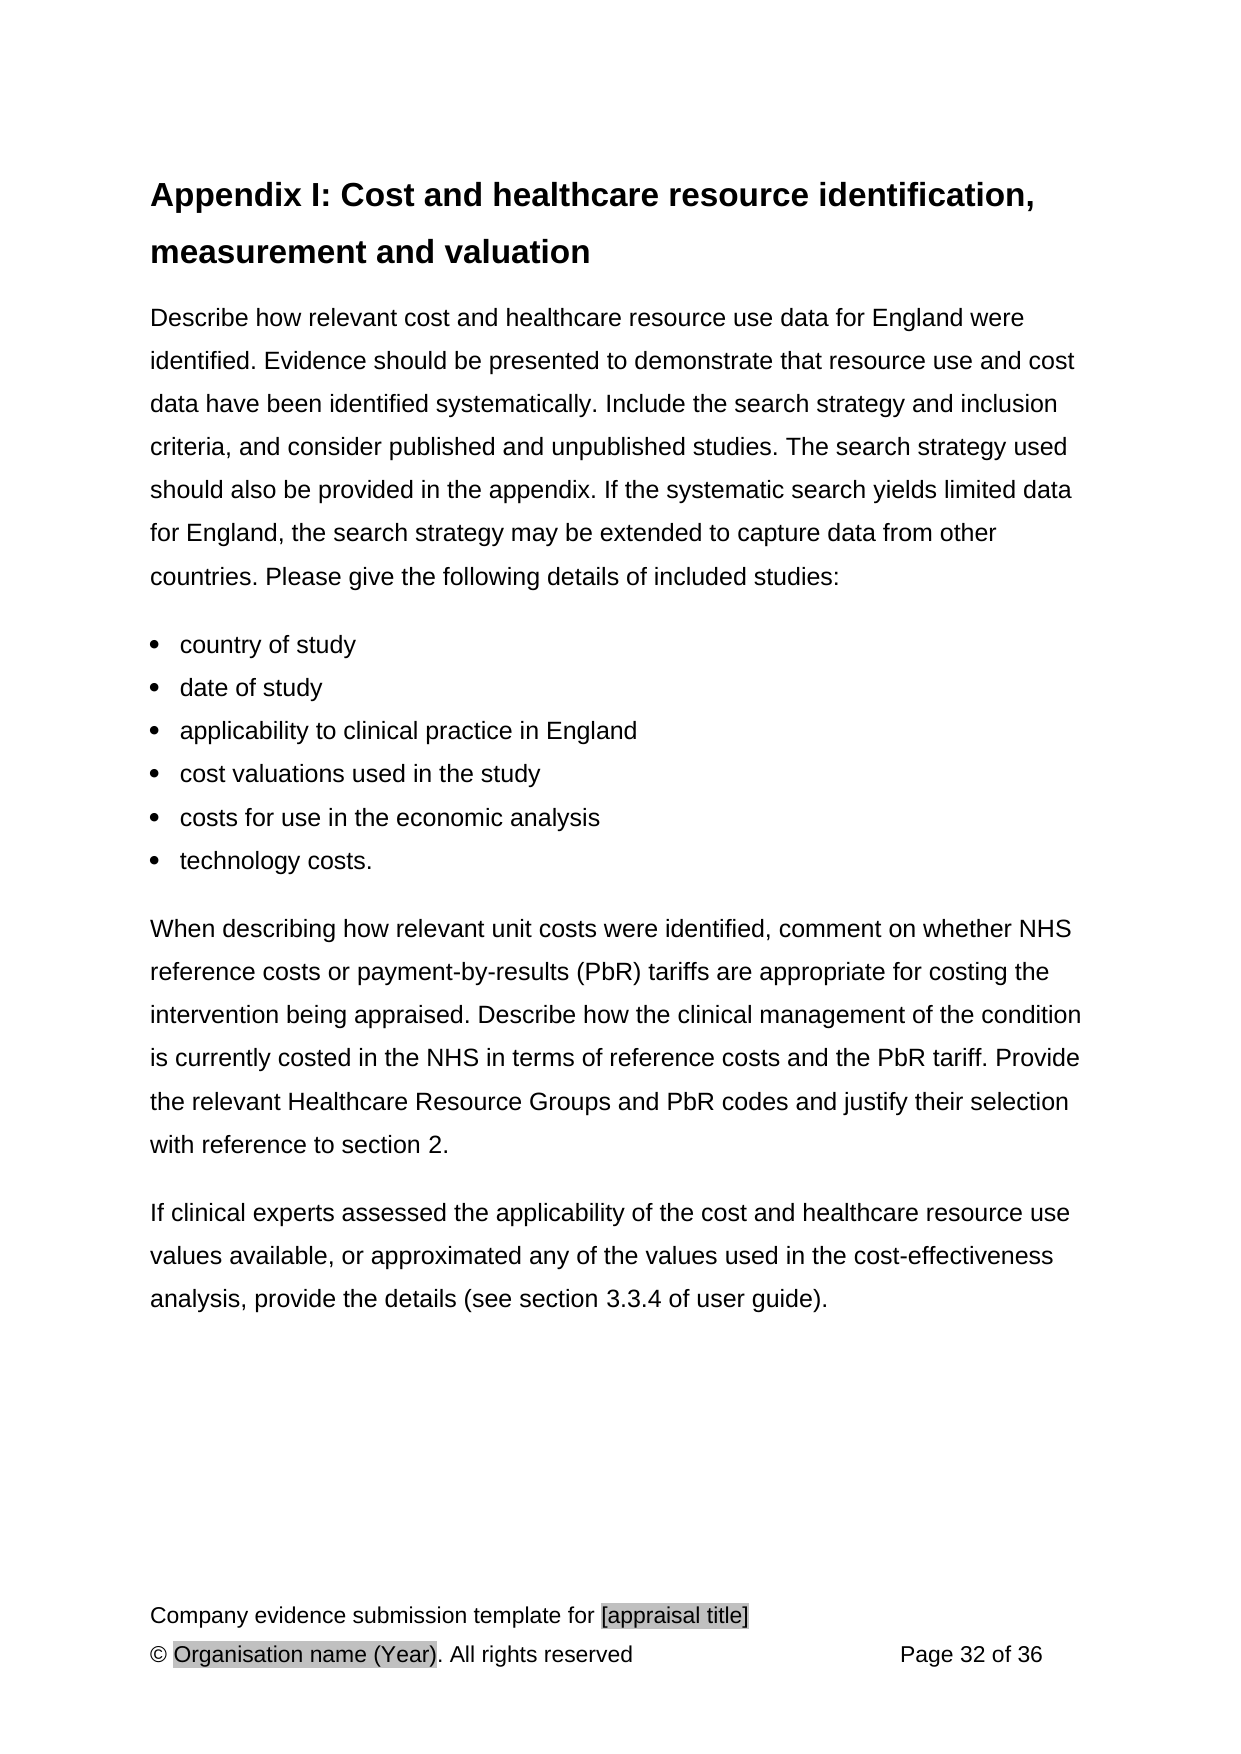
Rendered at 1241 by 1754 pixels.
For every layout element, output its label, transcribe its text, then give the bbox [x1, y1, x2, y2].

text Describe how relevant cost and healthcare resource use data for England were identified. Evidence should be presented to demonstrate that resource use and cost data have been identified systematically. Include the search strategy and inclusion criteria, and consider published and unpublished studies. The search strategy used should also be provided in the appendix. If the systematic search yields limited data for England, the search strategy may be extended to capture data from other countries. Please give the following details of included studies: [150, 303, 1090, 590]
text technology costs. [150, 846, 1090, 874]
text applicability to clinical practice in England [150, 716, 1090, 745]
text If clinical experts assessed the applicability of the cost and healthcare resource use values available, or approximated any of the values used in the cost-effectiveness analysis, provide the details (see section 3.3.4 of user guide). [150, 1198, 1090, 1313]
text date of study [150, 673, 1090, 702]
text country of study [150, 629, 1090, 658]
text costs for use in the economic analysis [150, 802, 1090, 831]
subtitle Appendix I: Cost and healthcare resource identification, measurement and valuation [150, 175, 1090, 271]
text When describing how relevant unit costs were identified, comment on whether NHS reference costs or payment-by-results (PbR) tariffs are appropriate for costing the intervention being appraised. Describe how the clinical management of the condition is currently costed in the NHS in terms of reference costs and the PbR tariff. Provide the relevant Healthcare Resource Groups and PbR codes and justify their selection with reference to section 2. [150, 914, 1090, 1158]
text cost valuations used in the study [150, 759, 1090, 788]
